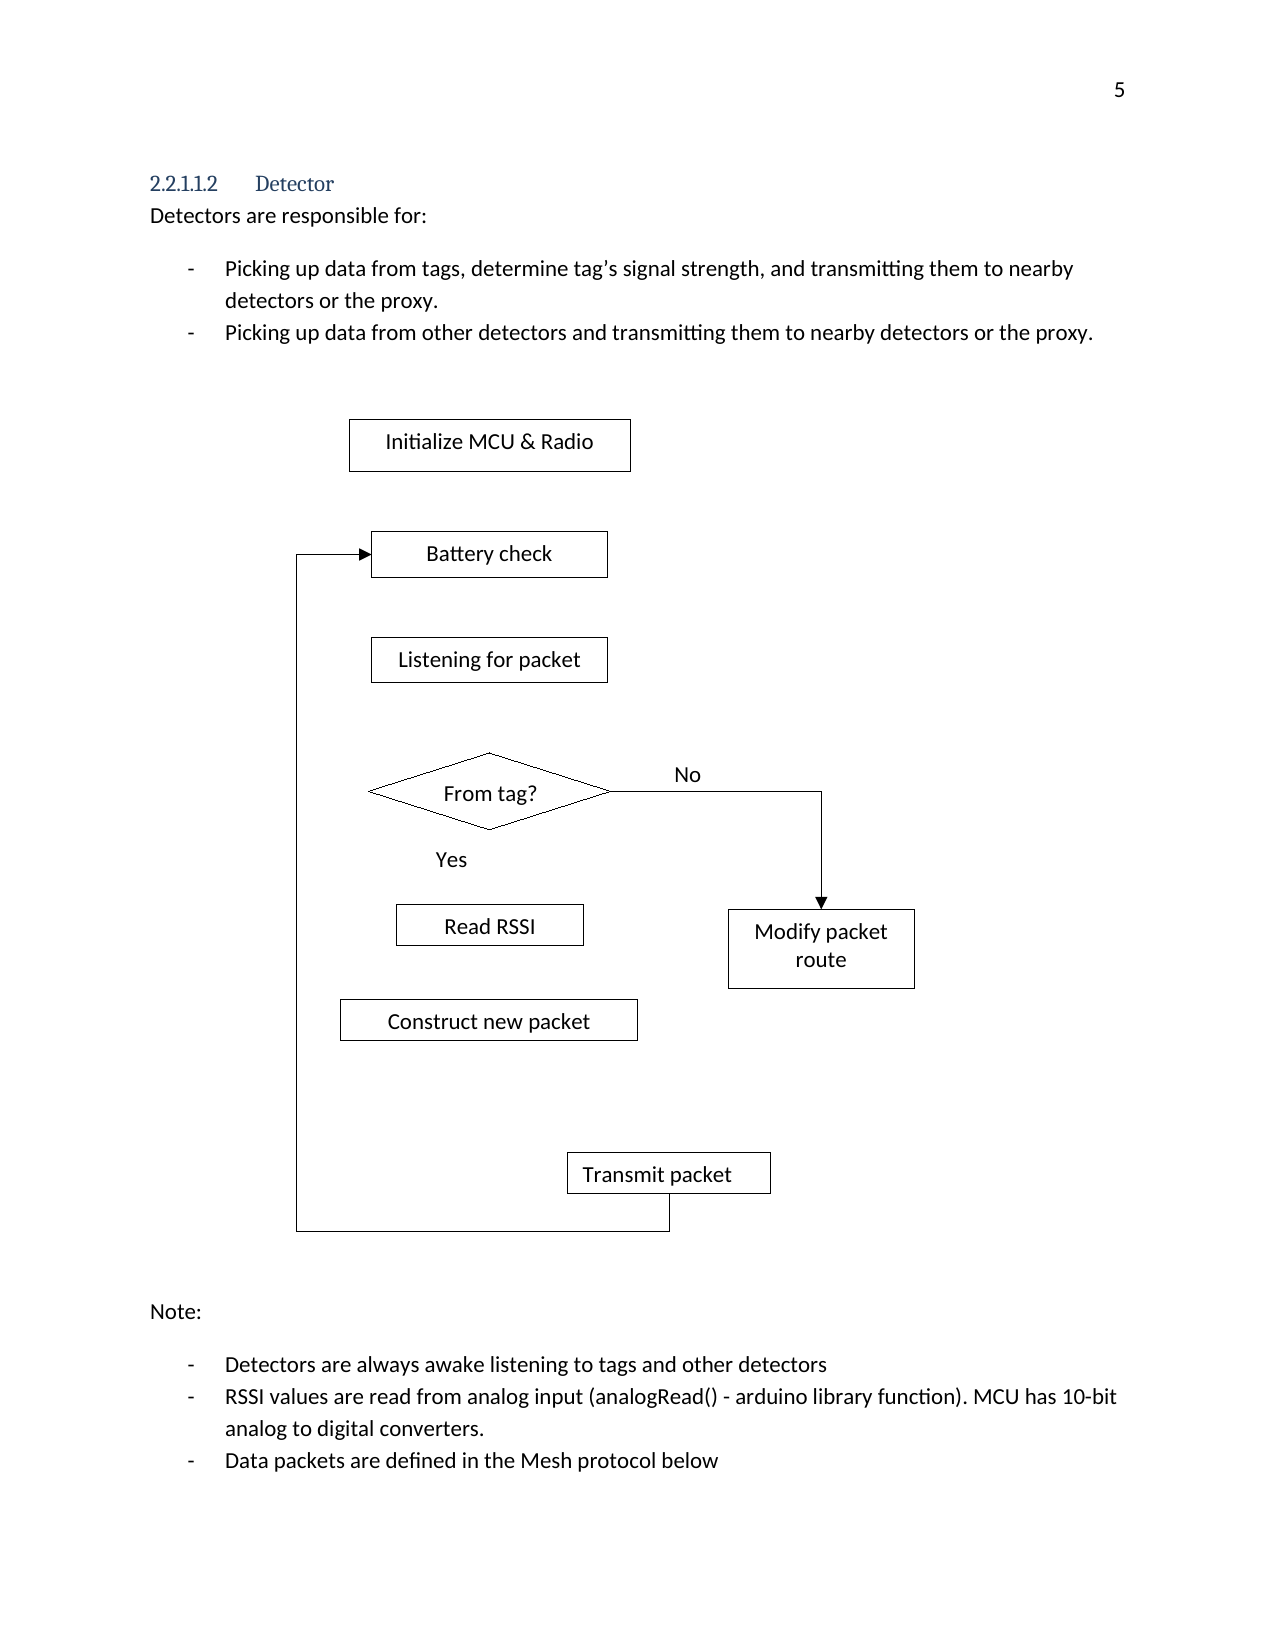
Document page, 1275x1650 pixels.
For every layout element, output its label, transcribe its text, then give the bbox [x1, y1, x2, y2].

list Picking up data from other detectors and transmitting them to nearby detectors or the proxy. [187, 318, 1125, 346]
list Picking up data from tags, determine tag’s signal strength, and transmitting them to nearby detectors or the proxy. [187, 254, 1125, 314]
list Detectors are always awake listening to tags and other detectors [187, 1350, 1125, 1378]
text Note: [150, 1297, 1125, 1325]
list Data packets are defined in the Mesh protocol below [187, 1446, 1125, 1474]
list RSSI values are read from analog input (analogRead() - arduino library function). MCU has 10-bit analog to digital converters. [187, 1382, 1125, 1442]
text Detectors are responsible for: [150, 201, 1125, 229]
subtitle Detector [150, 171, 1125, 197]
